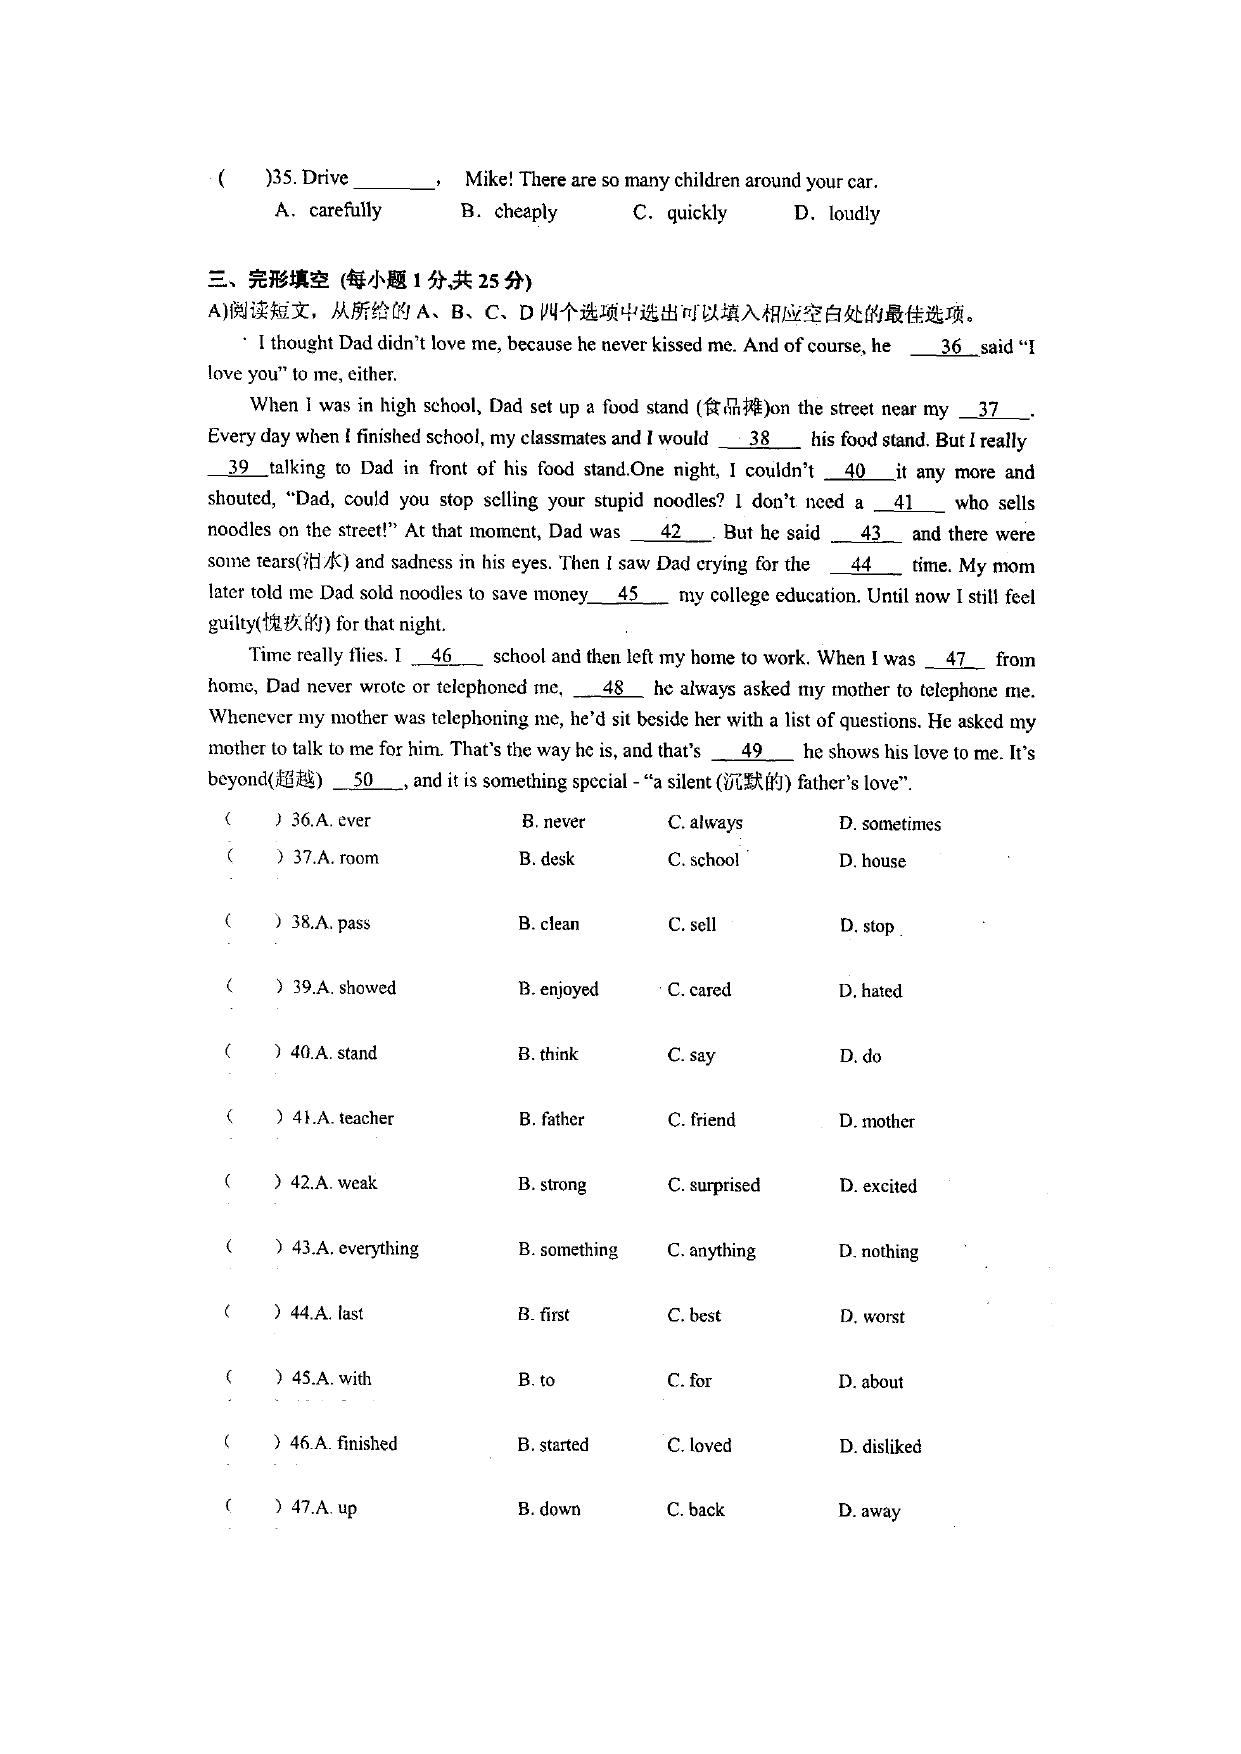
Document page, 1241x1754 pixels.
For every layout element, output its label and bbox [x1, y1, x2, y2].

picture [187, 259, 1053, 800]
picture [187, 812, 1053, 842]
picture [187, 1429, 1053, 1465]
picture [187, 974, 1053, 1009]
picture [187, 844, 1053, 879]
picture [187, 909, 1053, 944]
picture [187, 1169, 1053, 1204]
picture [187, 1039, 1053, 1074]
picture [187, 1234, 1053, 1269]
picture [187, 1104, 1053, 1139]
picture [187, 1494, 1053, 1529]
picture [187, 1364, 1053, 1401]
picture [187, 1299, 1053, 1334]
picture [187, 162, 1053, 232]
